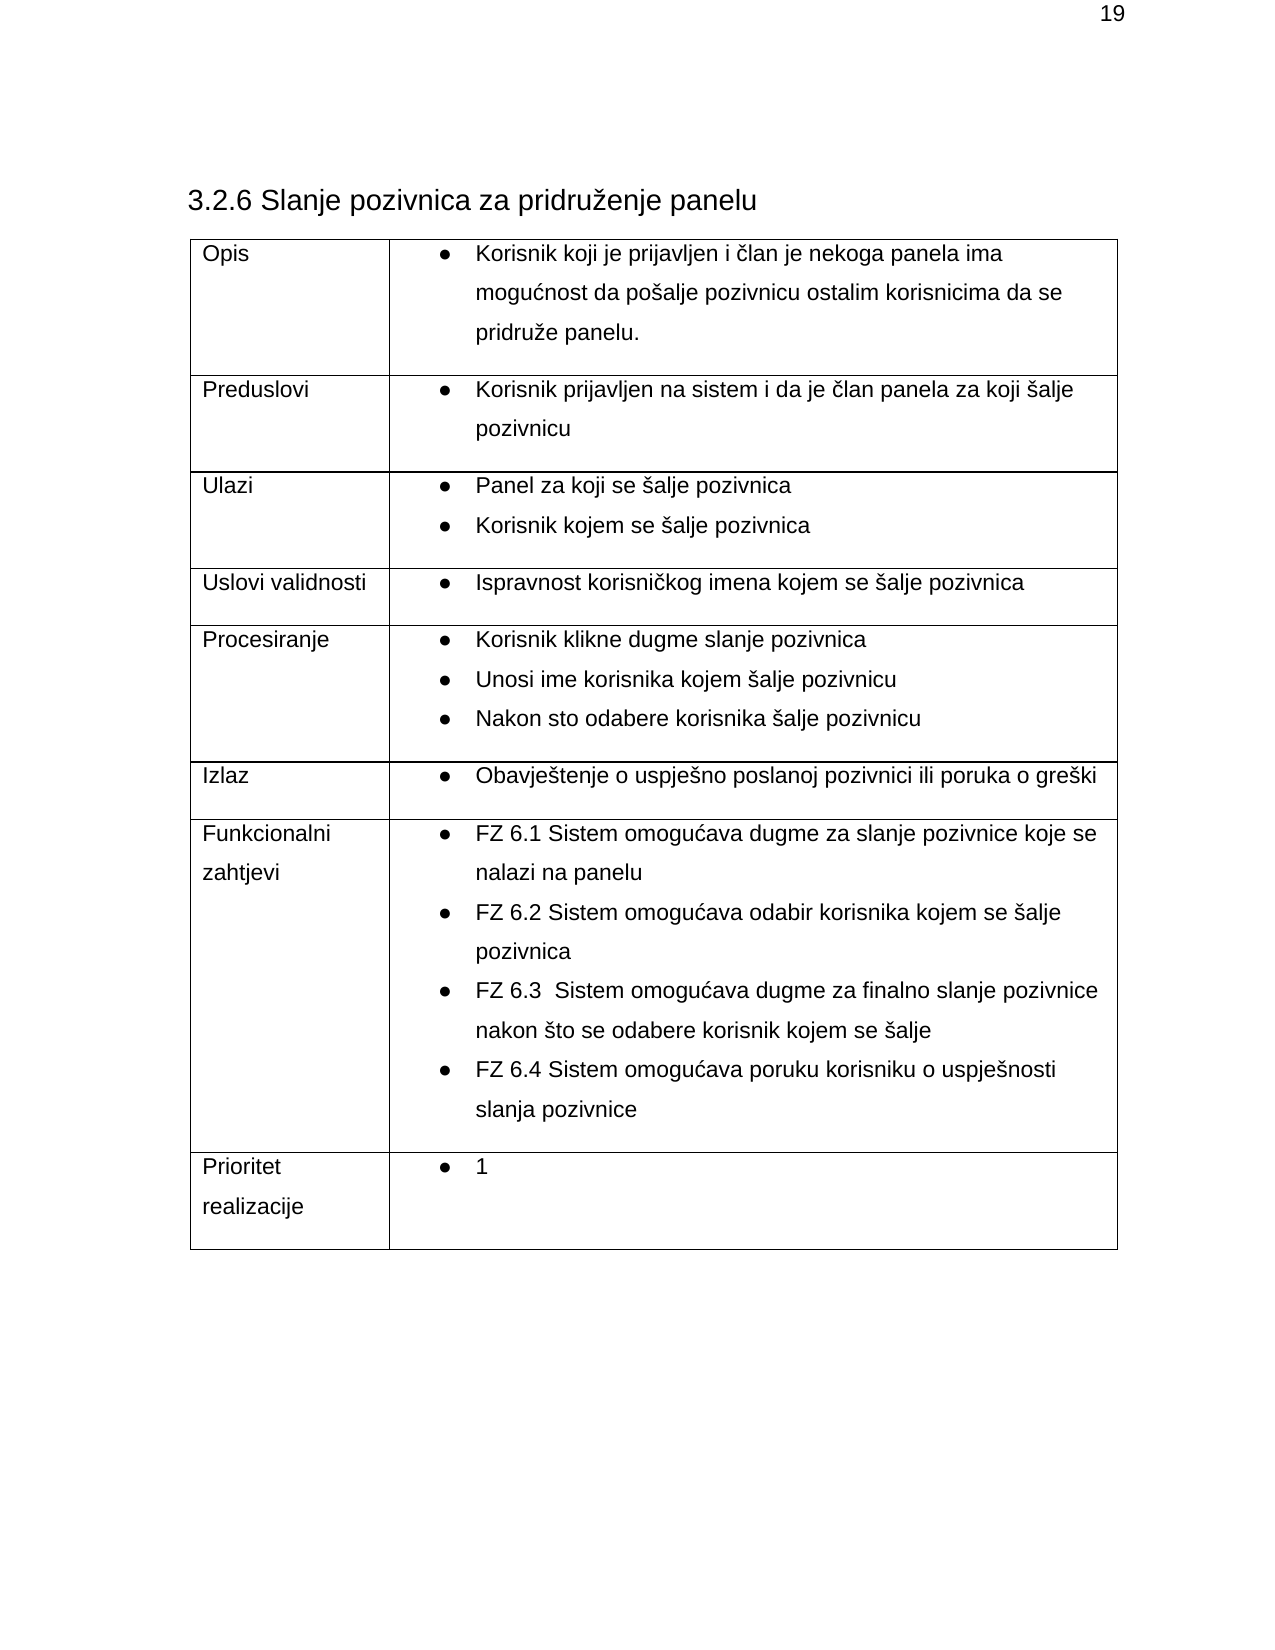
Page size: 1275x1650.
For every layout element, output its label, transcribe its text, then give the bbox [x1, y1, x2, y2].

table_cell FZ 6.1 Sistem omogućava dugme za slanje pozivnice koje se nalazi na panelu FZ 6.2 Sistem omogućava odabir korisnika kojem se šalje pozivnica FZ 6.3 Sistem omogućava dugme za finalno slanje pozivnice nakon što se odabere korisnik kojem se šalje FZ 6.4 Sistem omogućava poruku korisniku o uspješnosti slanja pozivnice [390, 820, 1117, 1152]
table_cell Ispravnost korisničkog imena kojem se šalje pozivnica [390, 569, 1117, 625]
table_header Opis [191, 240, 389, 375]
table_cell Korisnik klikne dugme slanje pozivnica Unosi ime korisnika kojem šalje pozivnicu Nakon sto odabere korisnika šalje pozivnicu [390, 626, 1117, 761]
subtitle 3.2.6 Slanje pozivnica za pridruženje panelu [187, 183, 1125, 217]
table_cell Korisnik prijavljen na sistem i da je član panela za koji šalje pozivnicu [390, 376, 1117, 471]
table_cell Panel za koji se šalje pozivnica Korisnik kojem se šalje pozivnica [390, 473, 1117, 568]
table_cell Procesiranje [191, 626, 389, 761]
table_cell Izlaz [191, 763, 389, 818]
table_cell Preduslovi [191, 376, 389, 471]
table_cell 1 [390, 1153, 1117, 1249]
table_cell Funkcionalni zahtjevi [191, 820, 389, 1152]
table_cell Prioritet realizacije [191, 1153, 389, 1249]
table_header Korisnik koji je prijavljen i član je nekoga panela ima mogućnost da pošalje pozivnicu ostalim korisnicima da se pridruže panelu. [390, 240, 1117, 375]
table_cell Obavještenje o uspješno poslanoj pozivnici ili poruka o greški [390, 763, 1117, 818]
table_cell Ulazi [191, 473, 389, 568]
table_cell Uslovi validnosti [191, 569, 389, 625]
